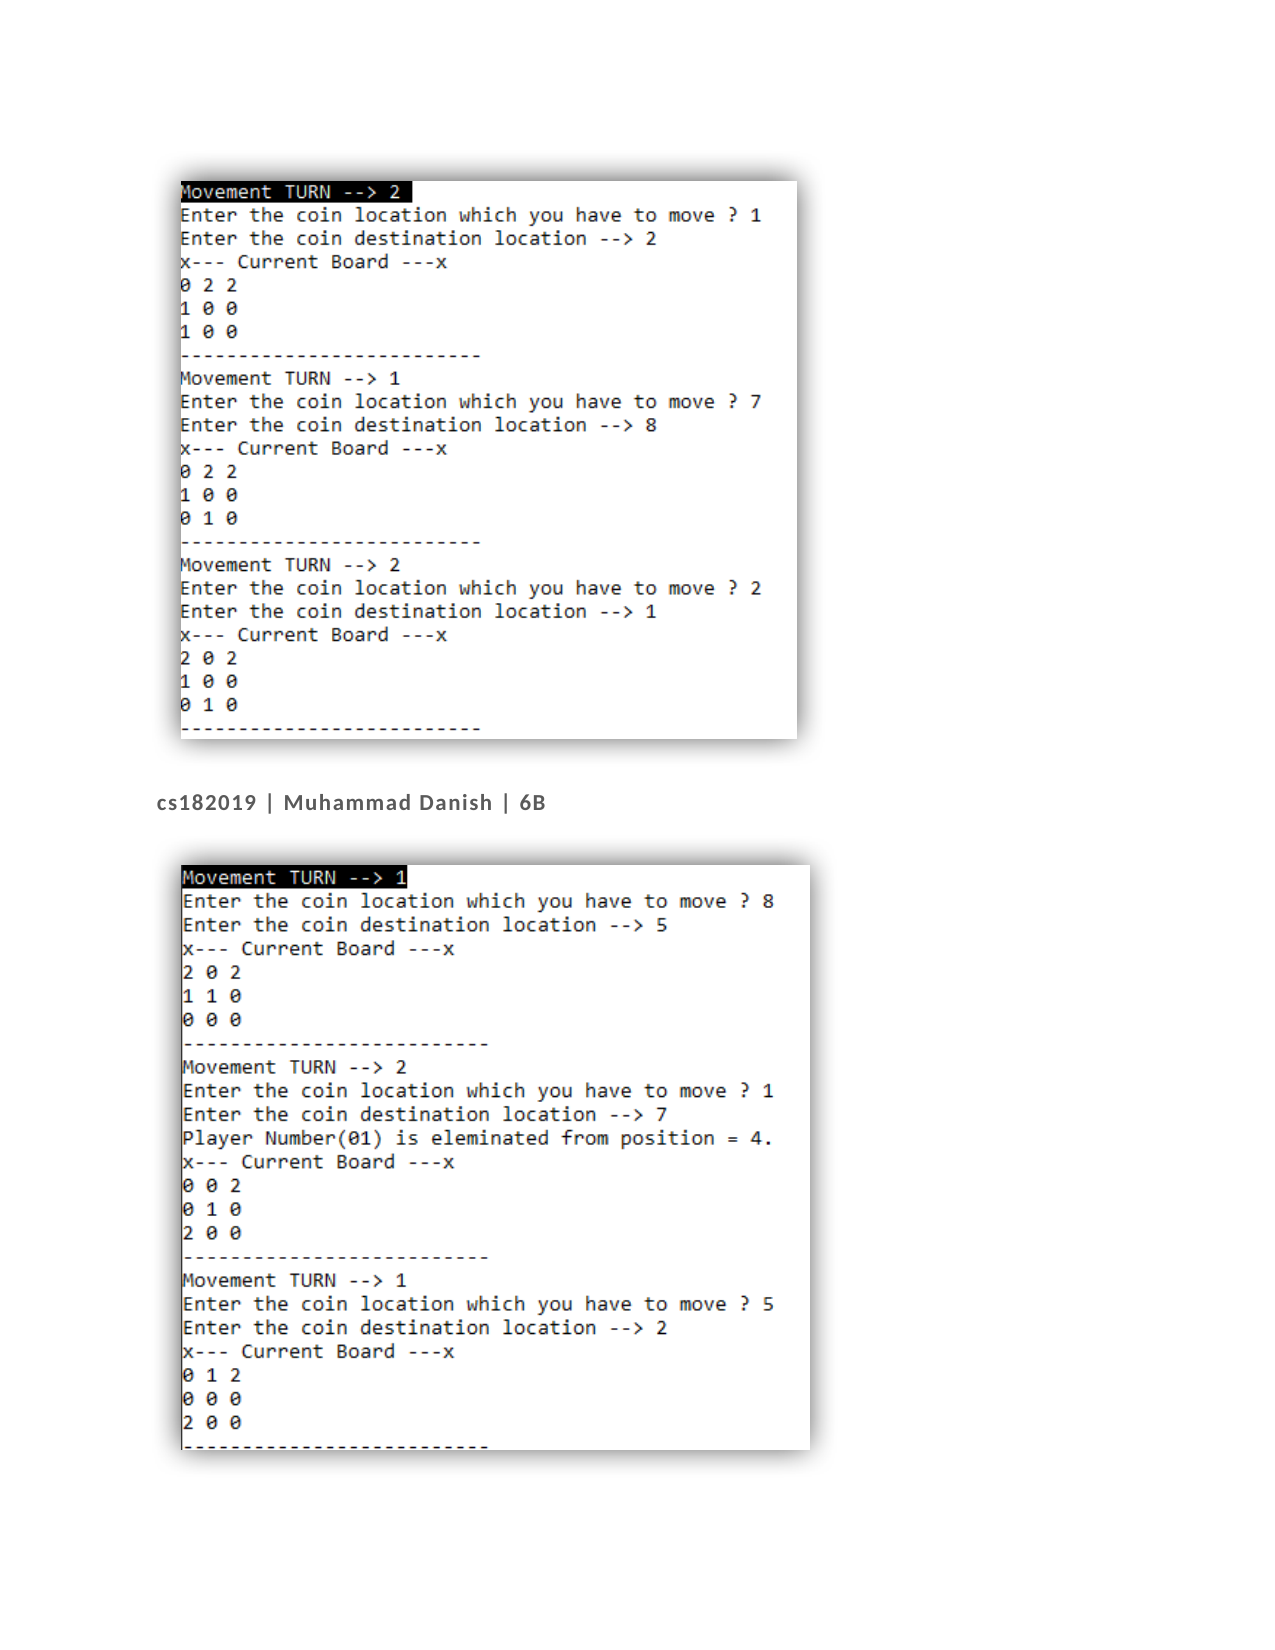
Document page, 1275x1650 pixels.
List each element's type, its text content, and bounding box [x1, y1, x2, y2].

text cs182019 | Muhammad Danish | 6B [150, 788, 1125, 816]
